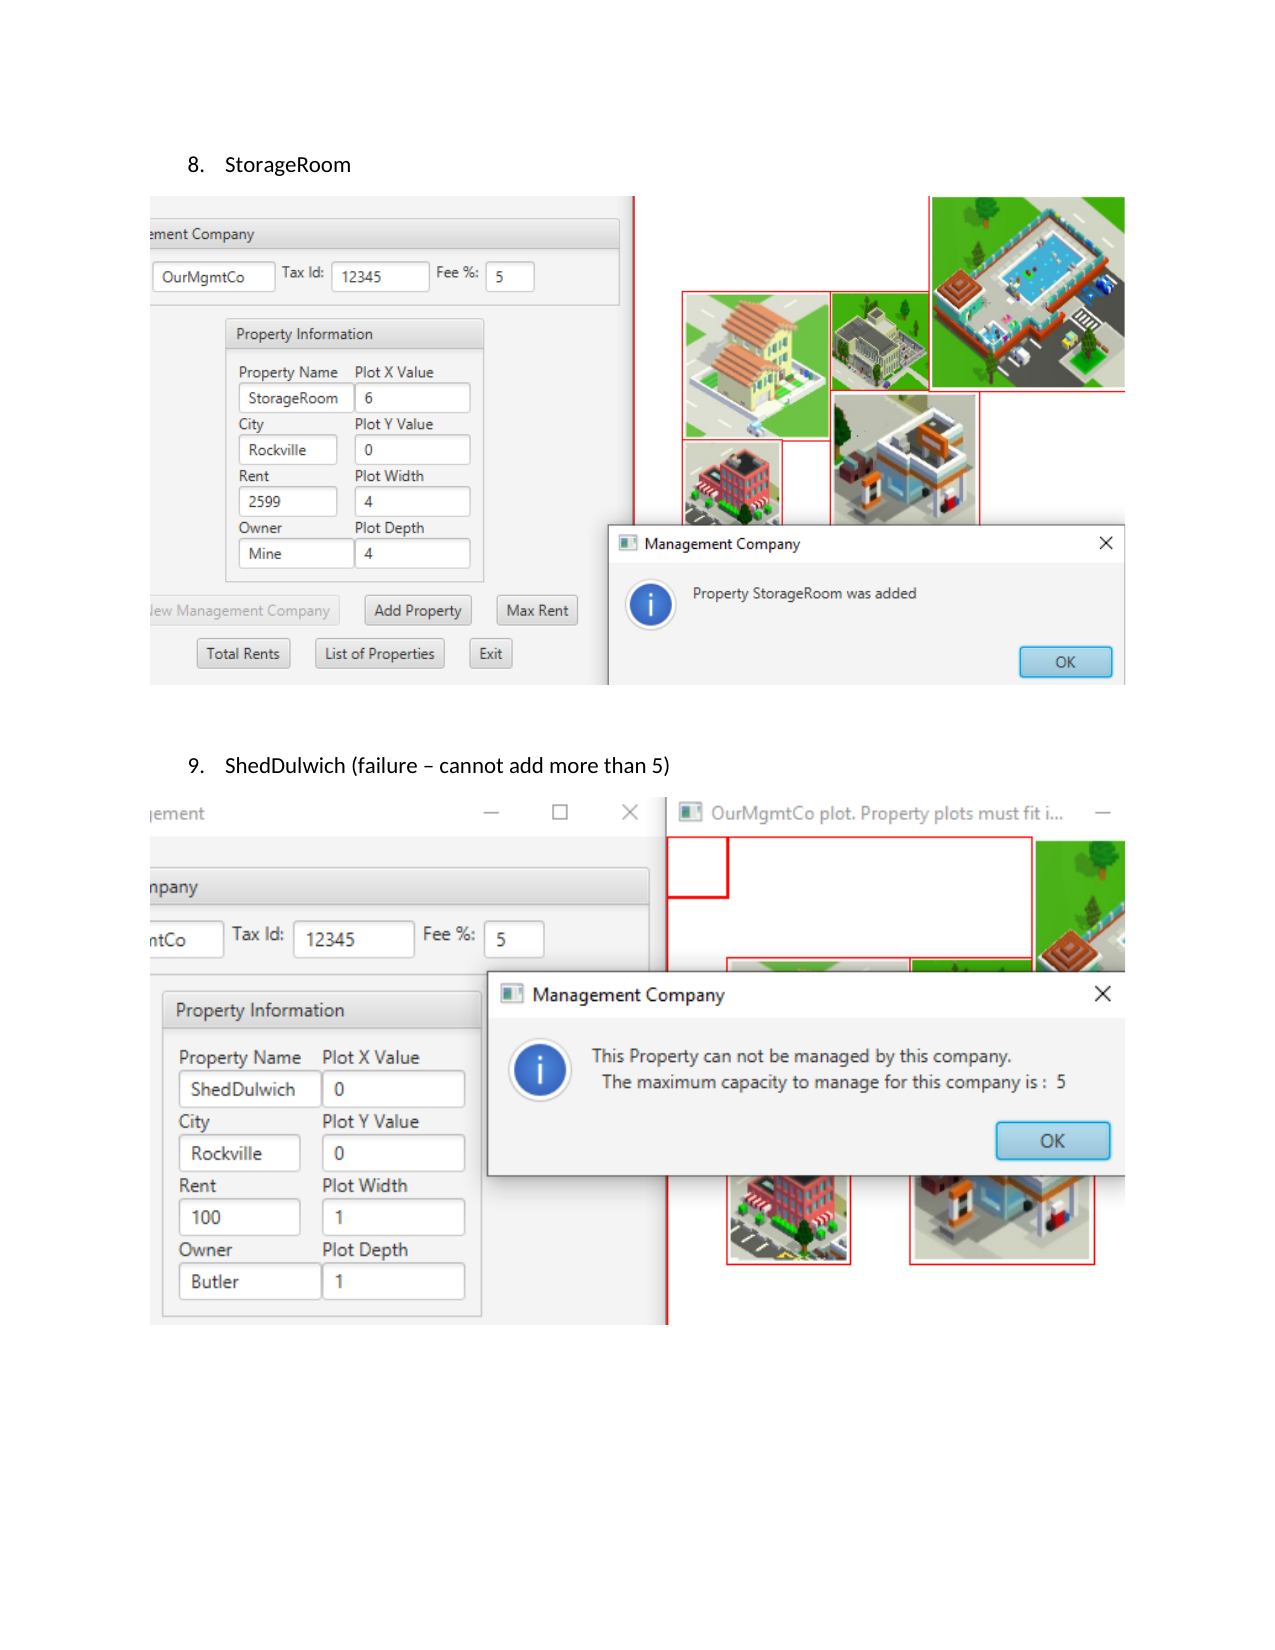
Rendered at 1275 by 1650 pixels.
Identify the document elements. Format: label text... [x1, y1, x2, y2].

picture [150, 797, 1125, 1325]
list ShedDulwich (failure – cannot add more than 5) [187, 751, 1125, 779]
list StorageRoom [187, 150, 1125, 178]
picture [150, 196, 1125, 685]
